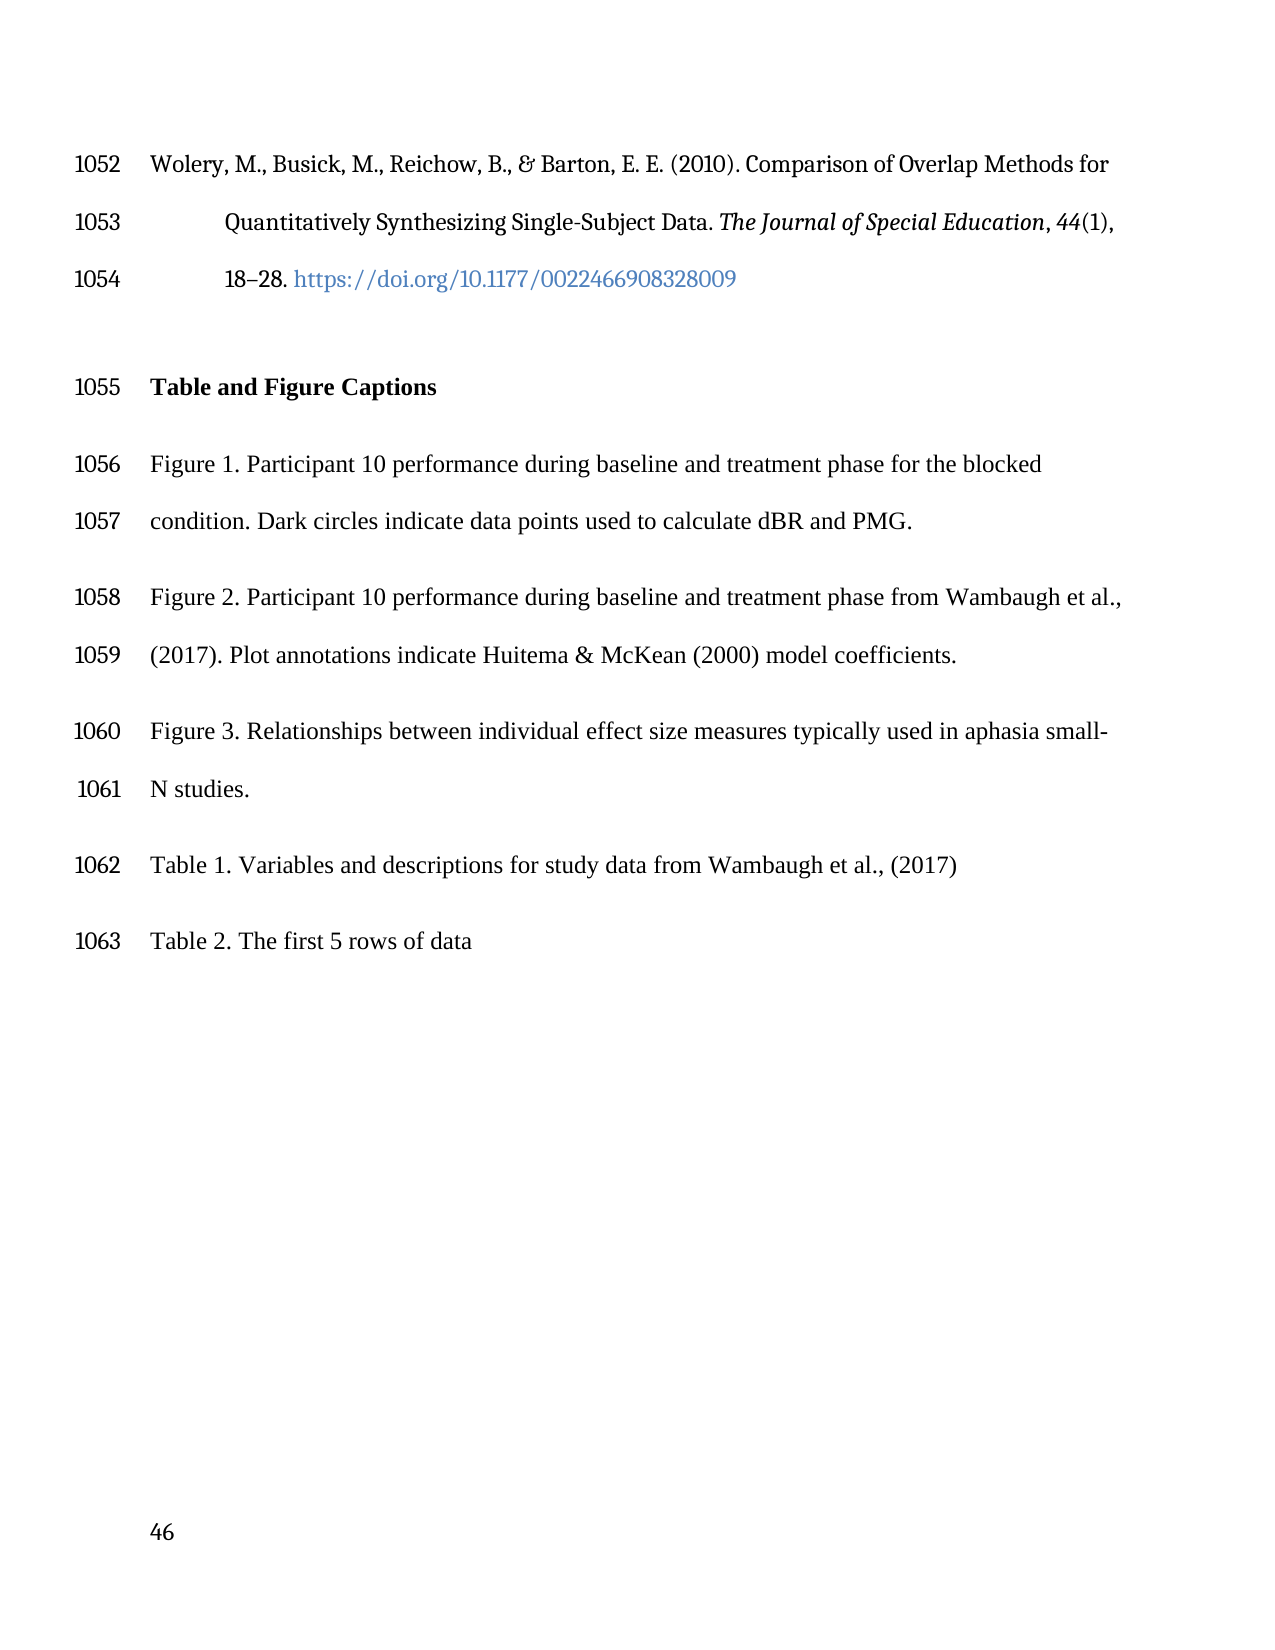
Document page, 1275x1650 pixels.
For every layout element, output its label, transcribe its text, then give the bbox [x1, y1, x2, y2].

text Figure 3. Relationships between individual effect size measures typically used in aphasia small-N studies. [150, 716, 1125, 802]
subtitle Table and Figure Captions [150, 372, 1125, 401]
text Wolery, M., Busick, M., Reichow, B., & Barton, E. E. (2010). Comparison of Overlap Methods for Quantitatively Synthesizing Single-Subject Data. The Journal of Special Education, 44(1), 18–28. https://doi.org/10.1177/0022466908328009 [150, 150, 1125, 294]
text Figure 2. Participant 10 performance during baseline and treatment phase from Wambaugh et al., (2017). Plot annotations indicate Huitema & McKean (2000) model coefficients. [150, 582, 1125, 669]
text Figure 1. Participant 10 performance during baseline and treatment phase for the blocked condition. Dark circles indicate data points used to calculate dBR and PMG. [150, 449, 1125, 535]
text Table 1. Variables and descriptions for study data from Wambaugh et al., (2017) [150, 850, 1125, 879]
text Table 2. The first 5 rows of data [150, 926, 1125, 955]
